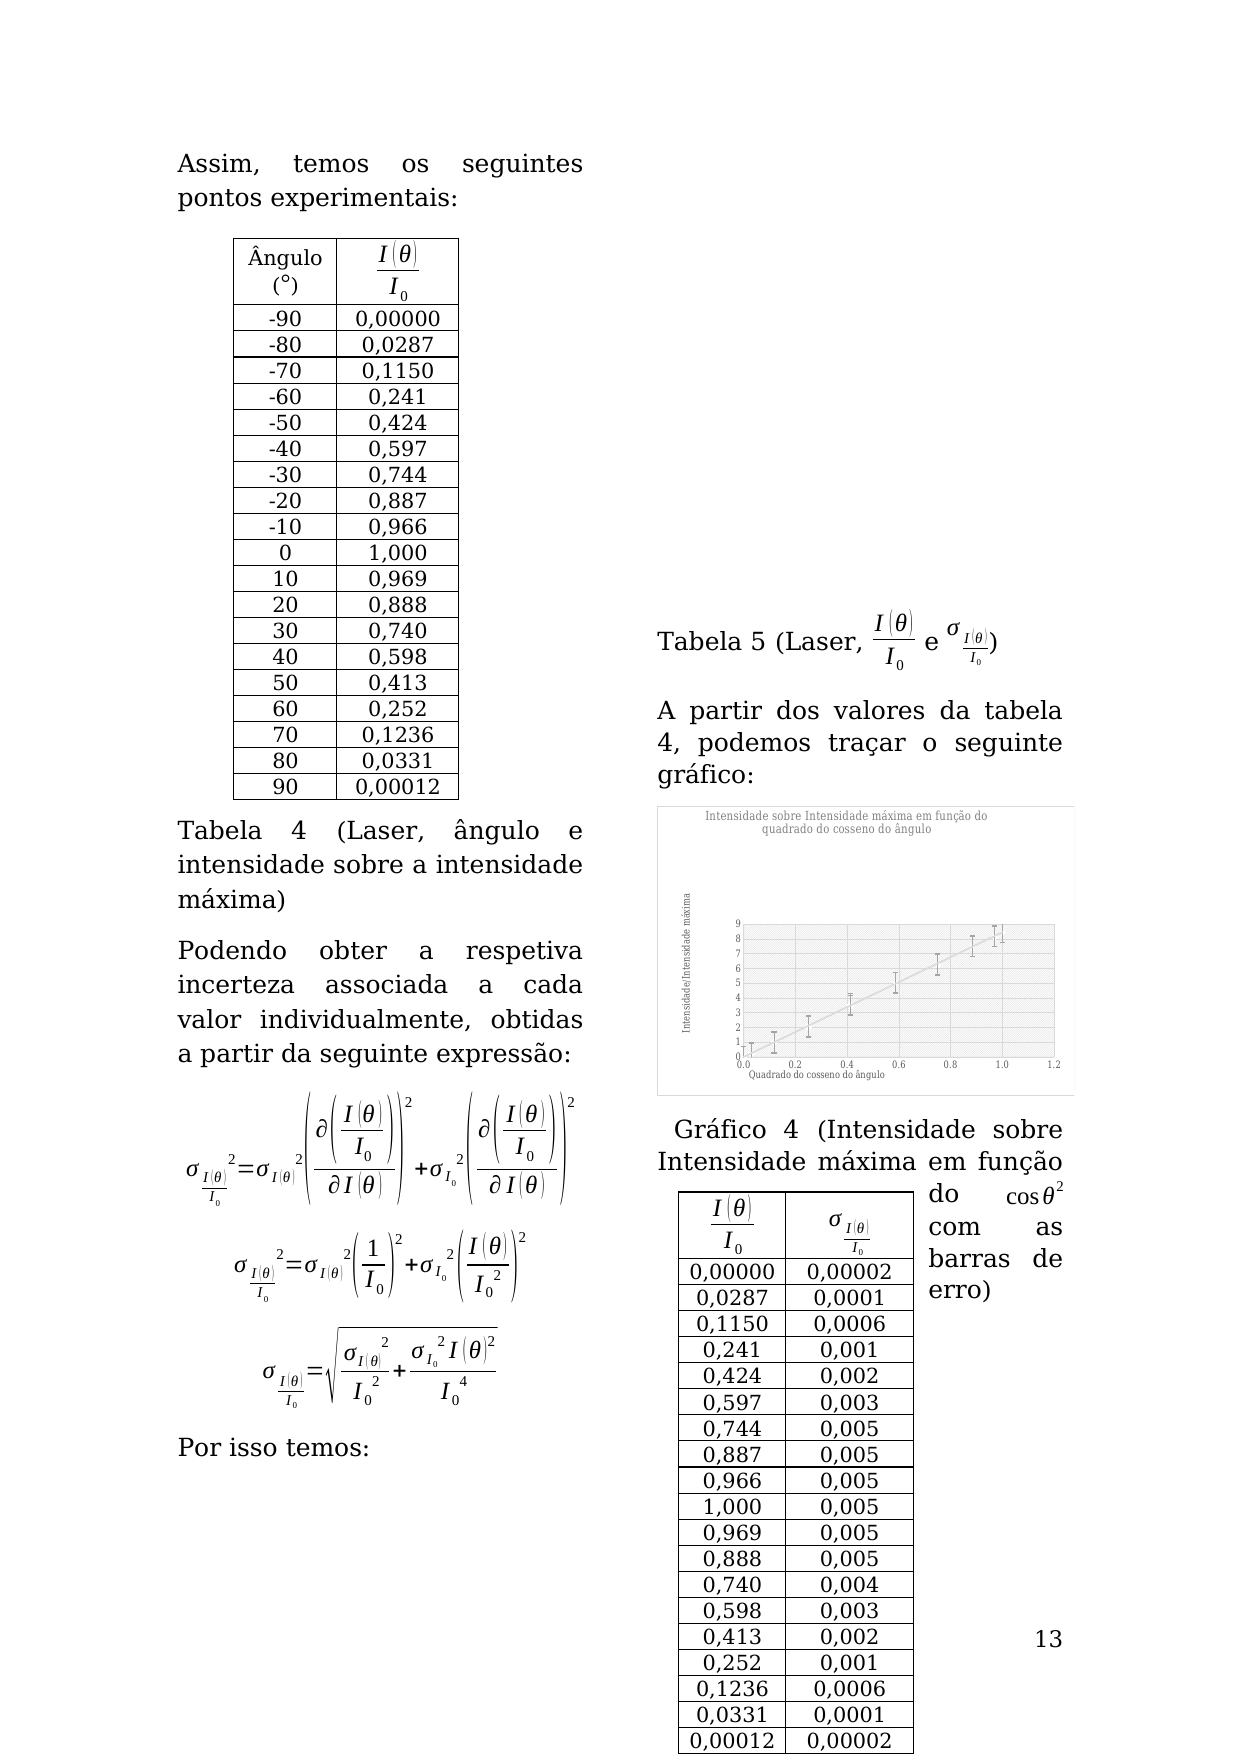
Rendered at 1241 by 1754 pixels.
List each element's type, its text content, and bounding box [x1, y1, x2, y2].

table_cell 0,0001 [786, 1285, 913, 1310]
table_cell 0,00012 [337, 774, 458, 799]
table_cell -80 [234, 331, 336, 356]
table_cell 10 [234, 566, 336, 591]
table_cell 0,598 [679, 1598, 785, 1623]
table_cell 0,744 [679, 1415, 785, 1440]
table_cell 0,887 [337, 488, 458, 513]
table_cell 30 [234, 618, 336, 643]
table_cell 0,00000 [337, 305, 458, 330]
table_cell 0,003 [786, 1389, 913, 1414]
table_cell 0,0331 [679, 1702, 785, 1727]
table_cell 0,1236 [679, 1676, 785, 1701]
table_cell 0,001 [786, 1337, 913, 1362]
table_header [337, 239, 458, 304]
table_cell 0,1150 [679, 1311, 785, 1336]
table_cell 0,744 [337, 462, 458, 487]
table_cell 0,887 [679, 1441, 785, 1466]
table_cell 0,252 [337, 696, 458, 721]
table_cell 0,969 [679, 1520, 785, 1544]
text Gráfico 4 (Intensidade sobre Intensidade máxima em função do com as barras de erro) [657, 1114, 1063, 1304]
table_cell 80 [234, 748, 336, 773]
table_cell 0,1236 [337, 722, 458, 747]
table_cell 20 [234, 592, 336, 617]
table_cell -50 [234, 410, 336, 434]
table_cell 0,969 [337, 566, 458, 591]
table_cell 0,241 [337, 384, 458, 408]
table_cell 0,004 [786, 1572, 913, 1597]
table_cell 0,424 [337, 410, 458, 434]
table_cell 0,740 [679, 1572, 785, 1597]
table_cell 0,005 [786, 1415, 913, 1440]
table_cell 0,241 [679, 1337, 785, 1362]
table_cell 0,005 [786, 1441, 913, 1466]
text Assim, temos os seguintes pontos experimentais: [177, 148, 583, 212]
table_cell 90 [234, 774, 336, 799]
table_cell 0,0006 [786, 1311, 913, 1336]
table_cell 0,424 [679, 1363, 785, 1388]
table_header Ângulo () [234, 239, 336, 304]
table_cell 0,00002 [786, 1259, 913, 1284]
table_cell 0,0001 [786, 1702, 913, 1727]
table_cell 70 [234, 722, 336, 747]
table_cell 0,0287 [679, 1285, 785, 1310]
table_cell 0,0287 [337, 331, 458, 356]
table_cell 0,740 [337, 618, 458, 643]
table_cell 0,888 [679, 1546, 785, 1571]
table_cell 0,966 [679, 1468, 785, 1492]
text Por isso temos: [177, 1432, 583, 1462]
table_cell 0,252 [679, 1650, 785, 1675]
text Tabela 5 (Laser, e ) [657, 608, 1063, 673]
table_cell -10 [234, 514, 336, 539]
table_cell 0,0331 [337, 748, 458, 773]
text Podendo obter a respetiva incerteza associada a cada valor individualmente, obtidas a partir da seguinte expressão: [177, 934, 583, 1068]
table_cell -60 [234, 384, 336, 408]
text Tabela 4 (Laser, ângulo e intensidade sobre a intensidade máxima) [177, 814, 583, 913]
table_cell 0,002 [786, 1363, 913, 1388]
table_cell 0,00012 [679, 1728, 785, 1753]
table_cell -20 [234, 488, 336, 513]
table_cell 40 [234, 644, 336, 669]
table_cell 0,966 [337, 514, 458, 539]
table_cell 0,005 [786, 1546, 913, 1571]
table_cell -90 [234, 305, 336, 330]
table_cell 0,598 [337, 644, 458, 669]
table_cell 0,1150 [337, 358, 458, 382]
table_cell 50 [234, 670, 336, 695]
table_cell 0,597 [337, 436, 458, 461]
table_cell 0,005 [786, 1494, 913, 1518]
table_cell -40 [234, 436, 336, 461]
table_cell 0,003 [786, 1598, 913, 1623]
text A partir dos valores da tabela 4, podemos traçar o seguinte gráfico: [657, 695, 1063, 788]
table_cell 0,00002 [786, 1728, 913, 1753]
table_cell 0,413 [337, 670, 458, 695]
table_cell 1,000 [679, 1494, 785, 1518]
table_cell 0,001 [786, 1650, 913, 1675]
table_cell 0,00000 [679, 1259, 785, 1284]
table_cell 0,888 [337, 592, 458, 617]
table_cell -30 [234, 462, 336, 487]
table_cell 0,002 [786, 1624, 913, 1649]
table_header [786, 1193, 913, 1258]
table_cell 60 [234, 696, 336, 721]
table_cell 0,005 [786, 1520, 913, 1544]
table_cell 0,413 [679, 1624, 785, 1649]
table_cell 1,000 [337, 540, 458, 565]
table_cell -70 [234, 358, 336, 382]
table_header [679, 1193, 785, 1258]
table_cell 0,005 [786, 1468, 913, 1492]
table_cell 0,597 [679, 1389, 785, 1414]
table_cell 0,0006 [786, 1676, 913, 1701]
table_cell 0 [234, 540, 336, 565]
